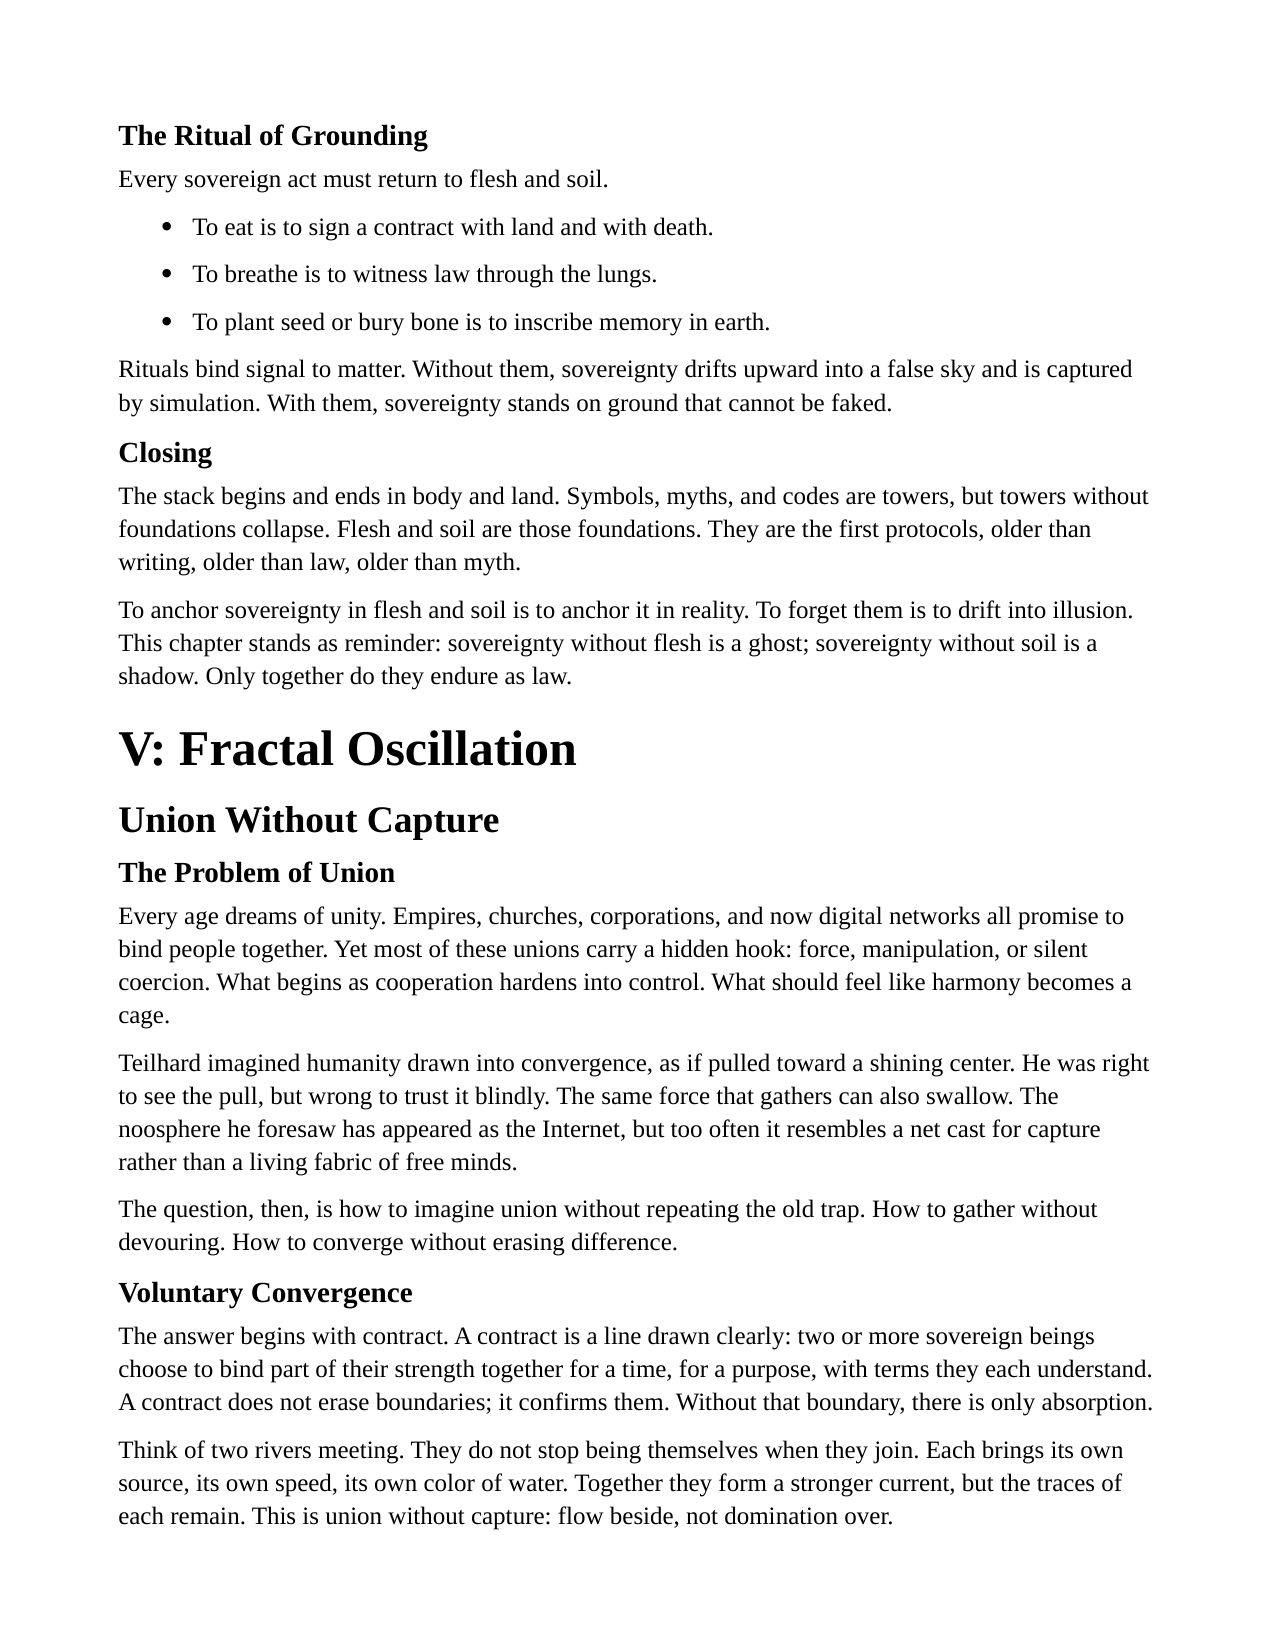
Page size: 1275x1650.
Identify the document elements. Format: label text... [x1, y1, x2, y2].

text The stack begins and ends in body and land. Symbols, myths, and codes are towers, but towers without foundations collapse. Flesh and soil are those foundations. They are the first protocols, older than writing, older than law, older than myth. [118, 481, 1157, 576]
subtitle The Problem of Union [118, 855, 1157, 888]
subtitle The Ritual of Grounding [118, 118, 1157, 152]
text The answer begins with contract. A contract is a line drawn clearly: two or more sovereign beings choose to bind part of their strength together for a time, for a purpose, with terms they each understand. A contract does not erase boundaries; it confirms them. Without that boundary, there is only absorption. [118, 1321, 1157, 1416]
text Teilhard imagined humanity drawn into convergence, as if pulled toward a shining center. He was right to see the pull, but wrong to trust it blindly. The same force that gathers can also swallow. The noosphere he foresaw has appeared as the Internet, but too often it resembles a net cast for capture rather than a living fabric of free minds. [118, 1048, 1157, 1176]
subtitle Voluntary Convergence [118, 1275, 1157, 1308]
text Every age dreams of unity. Empires, churches, corporations, and now digital networks all promise to bind people together. Yet most of these unions carry a hidden hook: force, manipulation, or silent coercion. What begins as cooperation hardens into control. What should feel like harmony becomes a cage. [118, 901, 1157, 1029]
subtitle V: Fractal Oscillation [118, 719, 1157, 776]
list To breathe is to witness law through the lungs. [162, 259, 1157, 288]
text Every sovereign act must return to flesh and soil. [118, 164, 1157, 193]
text Think of two rivers meeting. They do not stop being themselves when they join. Each brings its own source, its own speed, its own color of water. Together they form a stronger current, but the traces of each remain. This is union without capture: flow beside, not domination over. [118, 1435, 1157, 1529]
list To eat is to sign a contract with land and with death. [162, 212, 1157, 241]
text Rituals bind signal to matter. Without them, sovereignty drifts upward into a false sky and is captured by simulation. With them, sovereignty stands on ground that cannot be faked. [118, 354, 1157, 416]
text To anchor sovereignty in flesh and soil is to anchor it in reality. To forget them is to drift into illusion. This chapter stands as reminder: sovereignty without flesh is a ghost; sovereignty without soil is a shadow. Only together do they endure as law. [118, 595, 1157, 690]
text The question, then, is how to imagine union without repeating the old trap. How to gather without devouring. How to converge without erasing difference. [118, 1194, 1157, 1256]
subtitle Union Without Capture [118, 797, 1157, 840]
subtitle Closing [118, 435, 1157, 469]
list To plant seed or bury bone is to inscribe memory in earth. [162, 307, 1157, 336]
